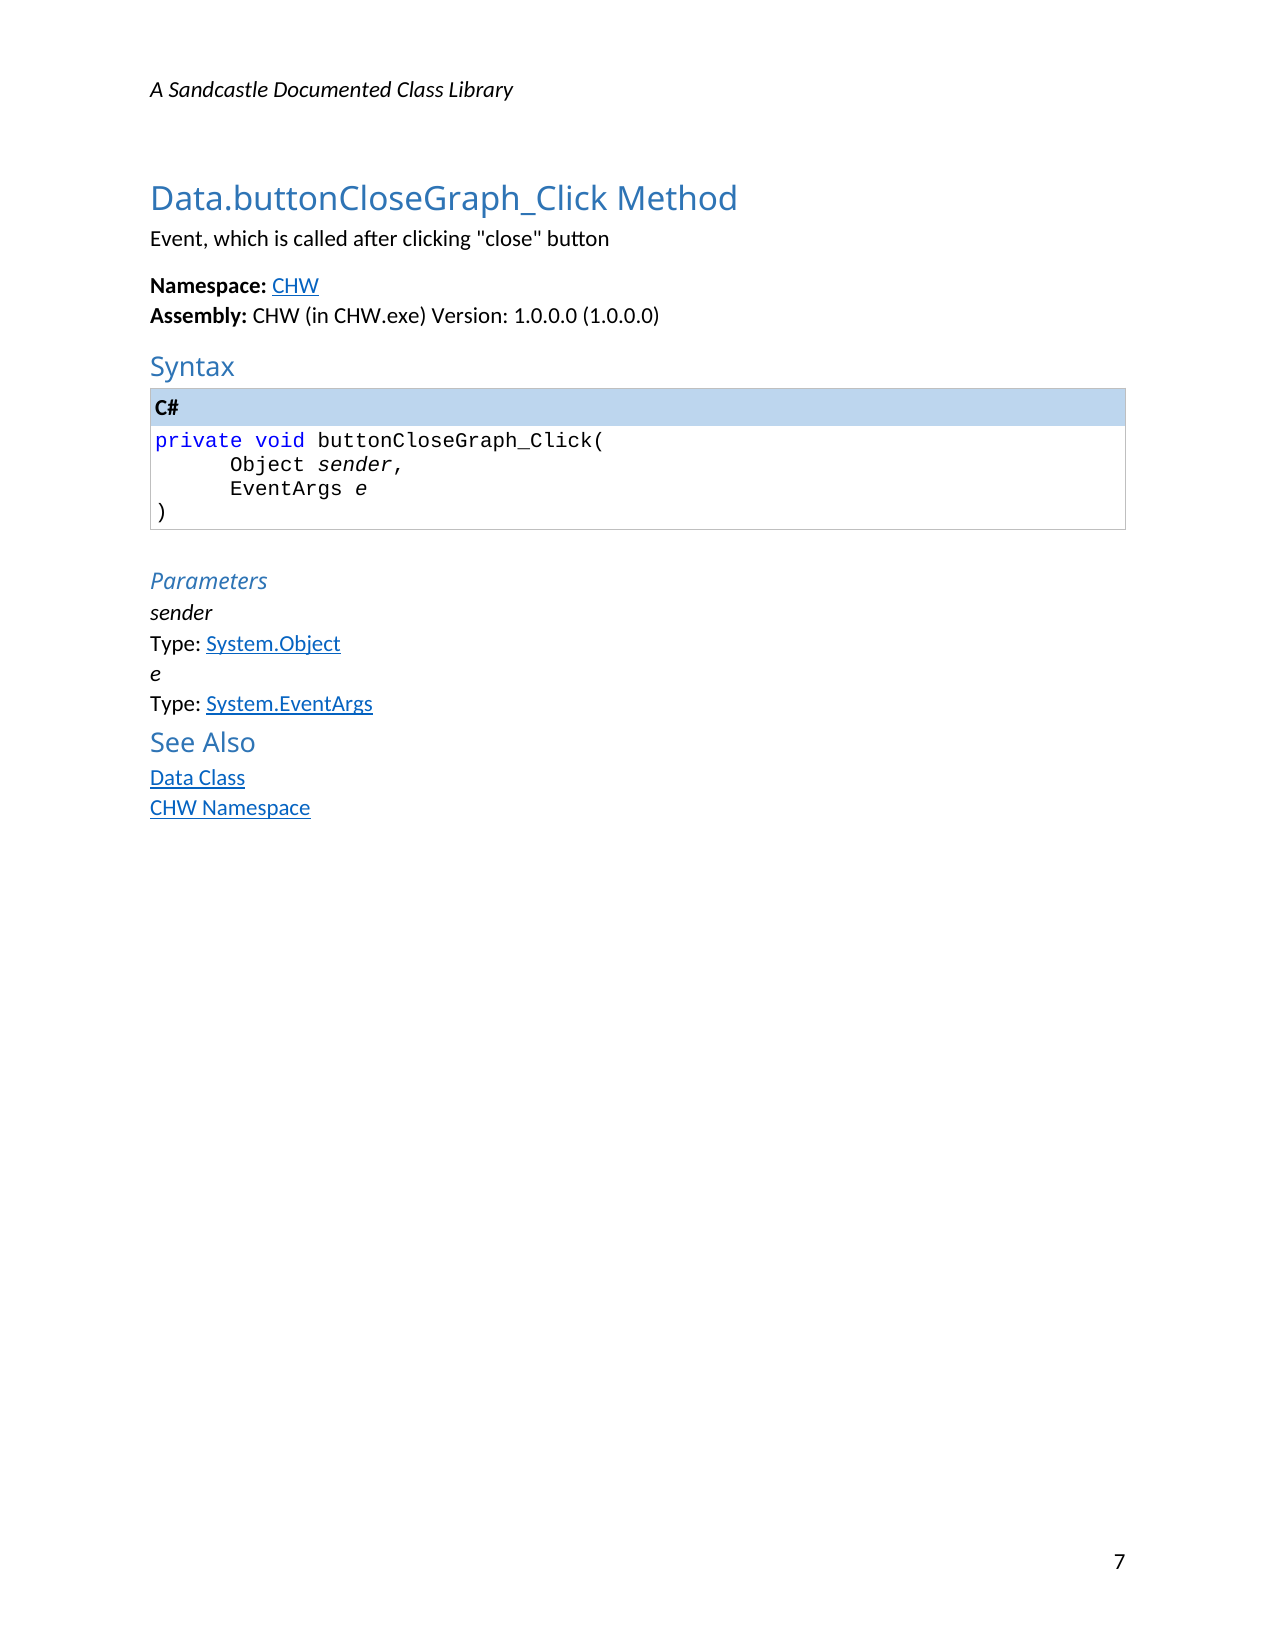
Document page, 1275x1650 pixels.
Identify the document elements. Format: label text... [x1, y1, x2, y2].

text Event, which is called after clicking "close" button [150, 224, 1125, 252]
text e [150, 659, 1125, 687]
subtitle Parameters [150, 565, 1125, 596]
subtitle Data.buttonCloseGraph_Click Method [150, 175, 1125, 220]
text Data Class [150, 763, 1125, 791]
table_header C# [151, 389, 1125, 426]
subtitle Syntax [150, 348, 1125, 385]
text Type: System.EventArgs [150, 689, 1125, 717]
text sender [150, 598, 1125, 626]
text Type: System.Object [150, 629, 1125, 657]
text CHW Namespace [150, 793, 1125, 821]
subtitle See Also [150, 723, 1125, 760]
text Namespace: CHWAssembly: CHW (in CHW.exe) Version: 1.0.0.0 (1.0.0.0) [150, 271, 1125, 329]
table_cell private void buttonCloseGraph_Click( Object sender, EventArgs e ) [151, 426, 1125, 529]
